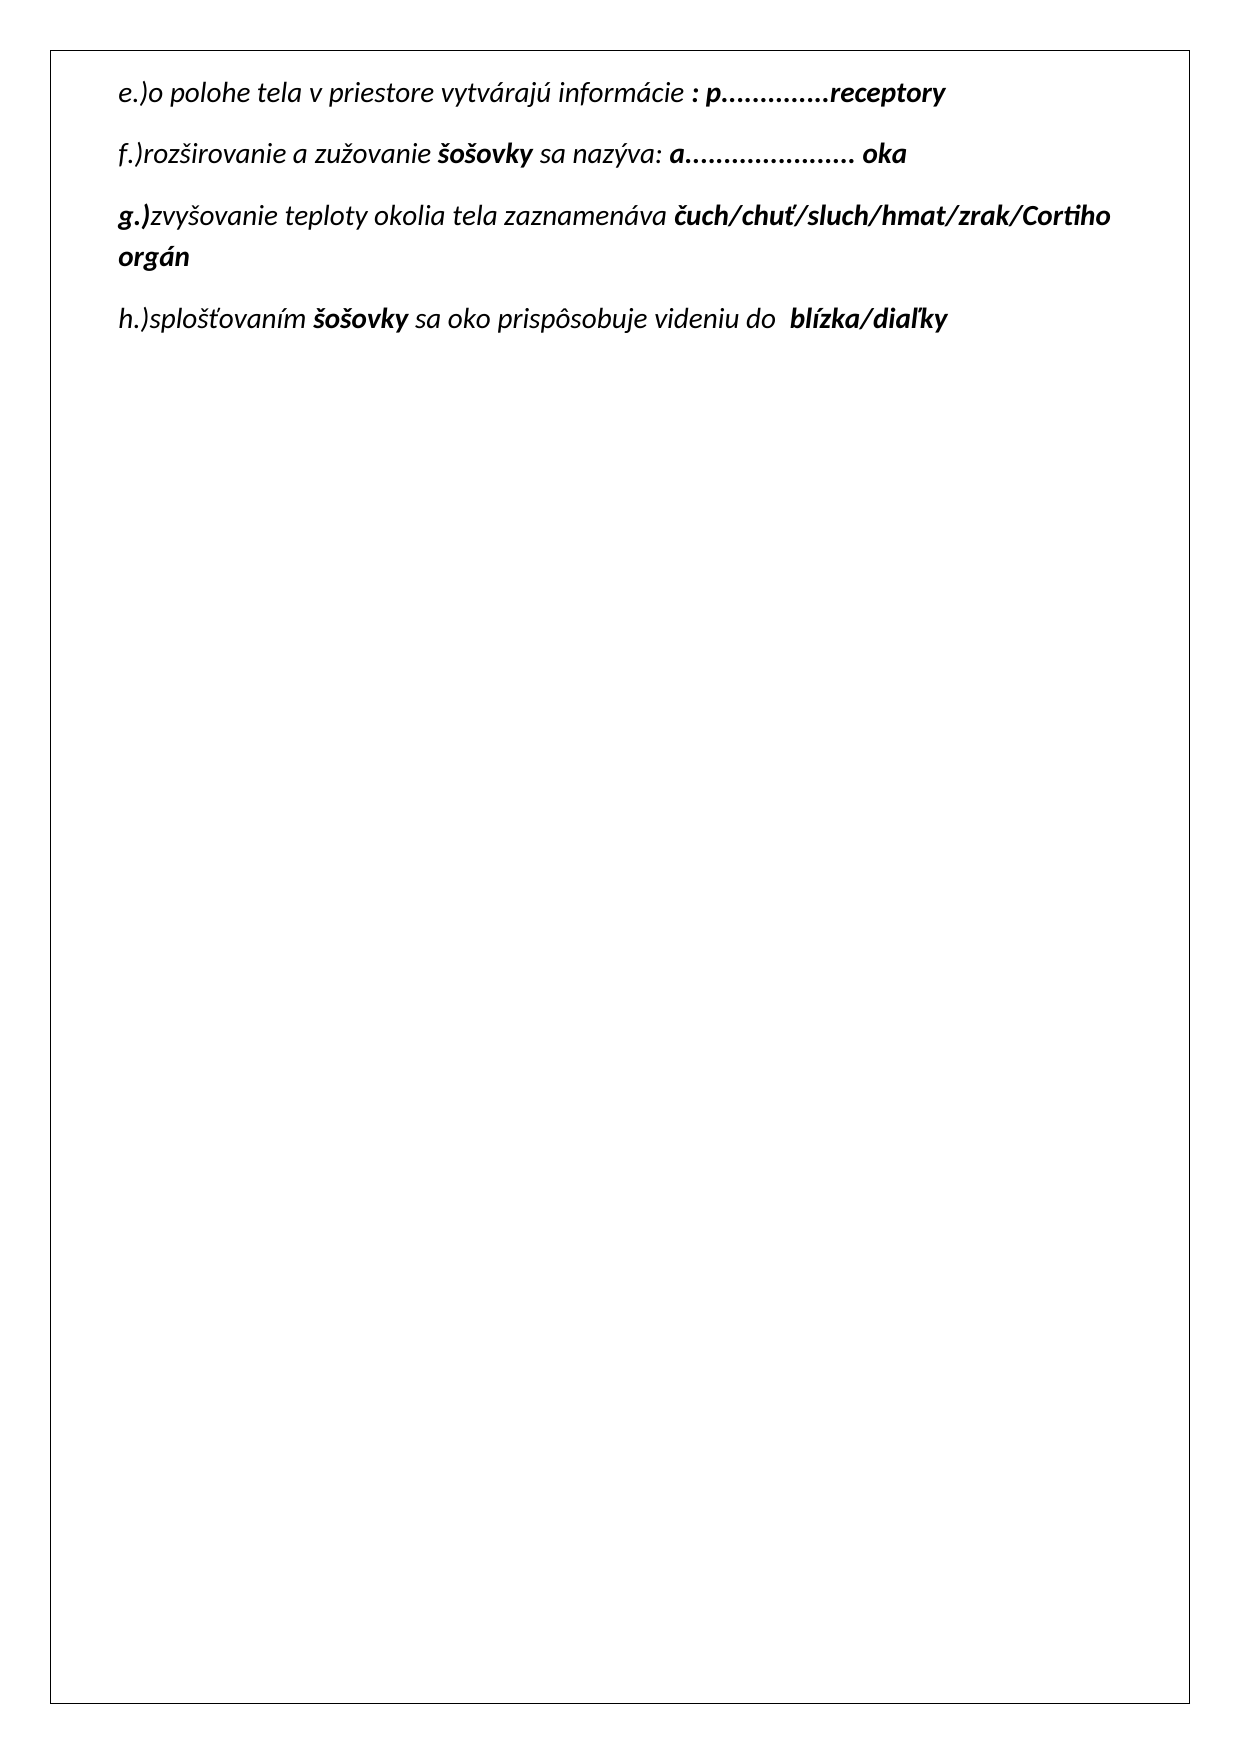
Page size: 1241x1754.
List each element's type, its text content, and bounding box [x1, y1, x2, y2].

text f.)rozširovanie a zužovanie šošovky sa nazýva: a...................... oka [118, 136, 1167, 171]
text e.)o polohe tela v priestore vytvárajú informácie : p..............receptory [118, 74, 1167, 109]
text g.)zvyšovanie teploty okolia tela zaznamenáva čuch/chuť/sluch/hmat/zrak/Cortiho orgán [118, 197, 1167, 274]
text h.)splošťovaním šošovky sa oko prispôsobuje videniu do blízka/diaľky [118, 300, 1167, 336]
